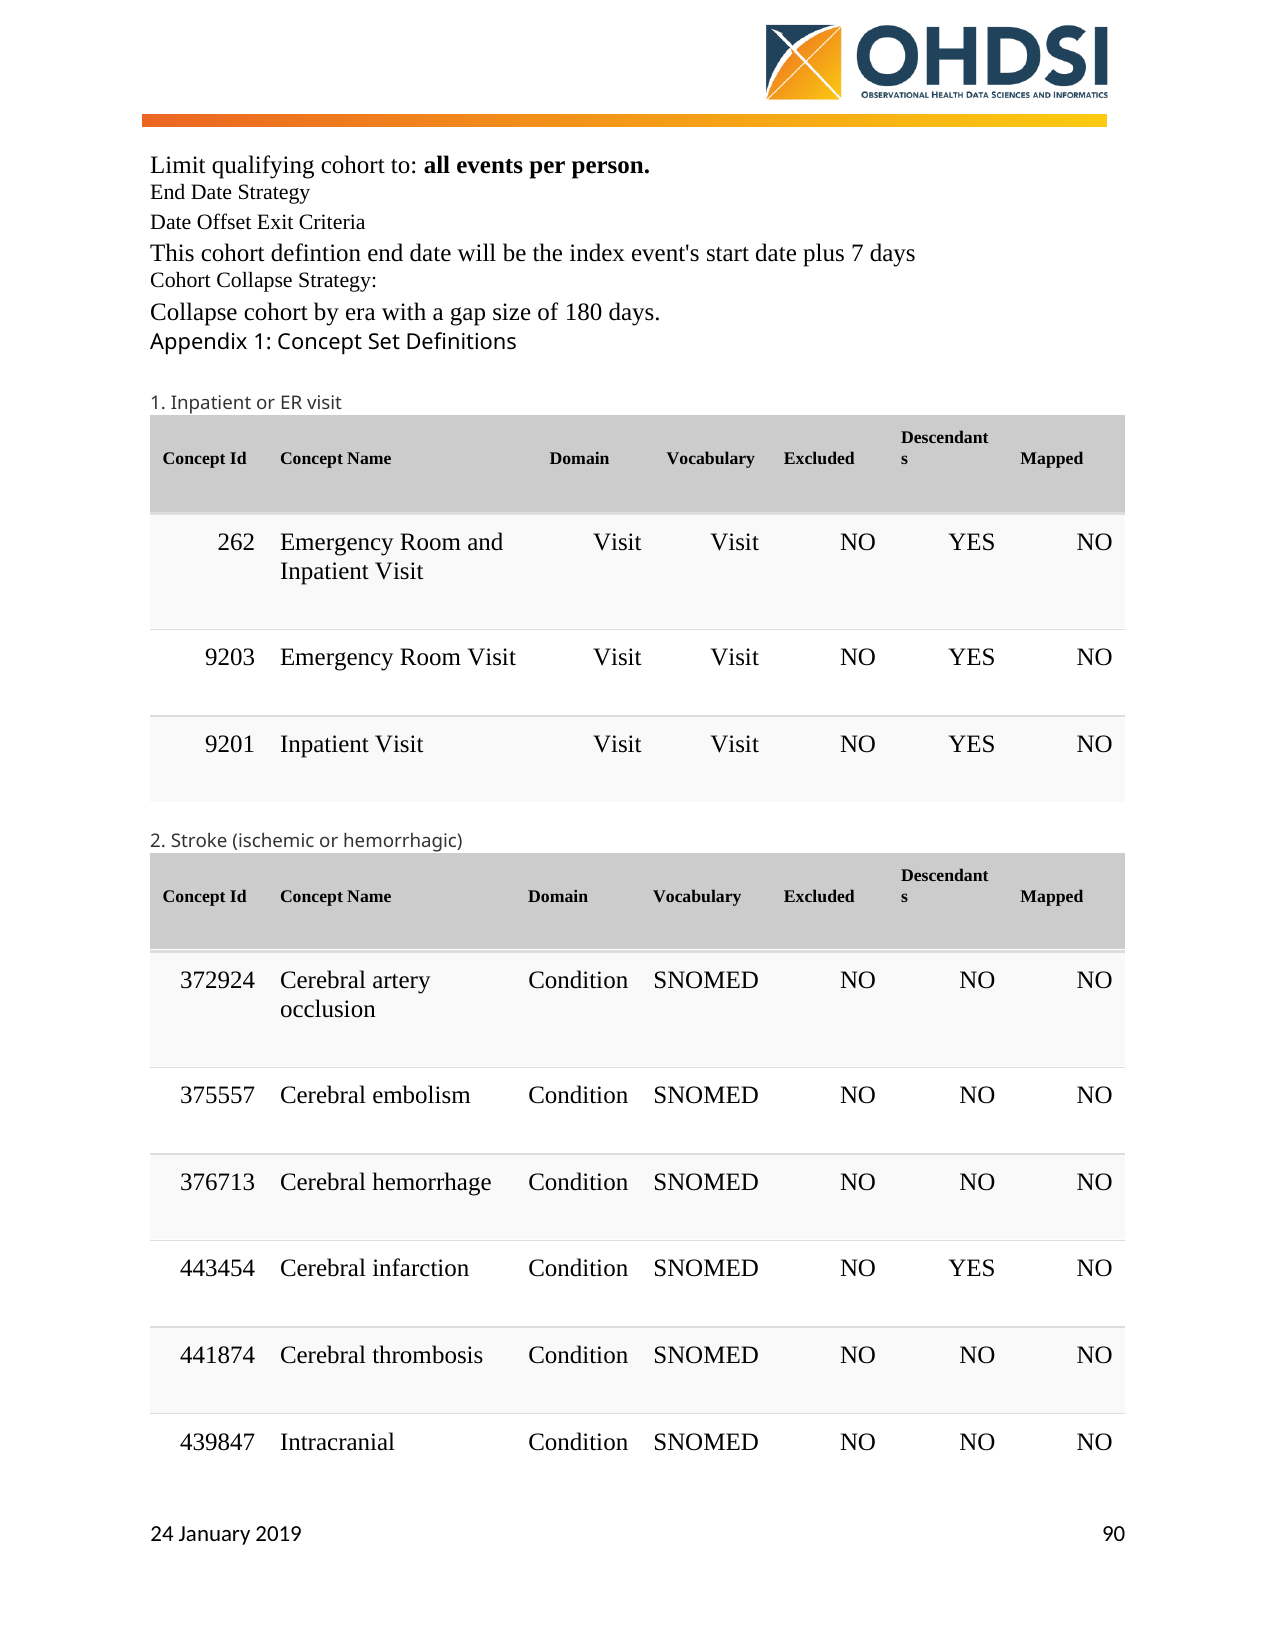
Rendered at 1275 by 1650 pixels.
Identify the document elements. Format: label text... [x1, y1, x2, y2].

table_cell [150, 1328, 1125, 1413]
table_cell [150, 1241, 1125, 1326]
text Limit qualifying cohort to: all events per person. [150, 150, 1125, 179]
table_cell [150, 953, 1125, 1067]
text Cohort Collapse Strategy: [150, 267, 1125, 292]
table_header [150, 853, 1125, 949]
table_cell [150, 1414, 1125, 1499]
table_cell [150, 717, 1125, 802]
text Appendix 1: Concept Set Definitions [150, 326, 1125, 356]
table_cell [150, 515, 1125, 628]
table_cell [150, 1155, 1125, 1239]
text End Date Strategy [150, 179, 1125, 204]
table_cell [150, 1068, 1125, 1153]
text Collapse cohort by era with a gap size of 180 days. [150, 297, 1125, 326]
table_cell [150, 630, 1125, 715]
text 1. Inpatient or ER visit [150, 389, 1125, 415]
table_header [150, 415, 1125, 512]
text 2. Stroke (ischemic or hemorrhagic) [150, 827, 1125, 853]
text This cohort defintion end date will be the index event's start date plus 7 days [150, 238, 1125, 267]
picture [748, 11, 1125, 114]
text Date Offset Exit Criteria [150, 209, 1125, 234]
